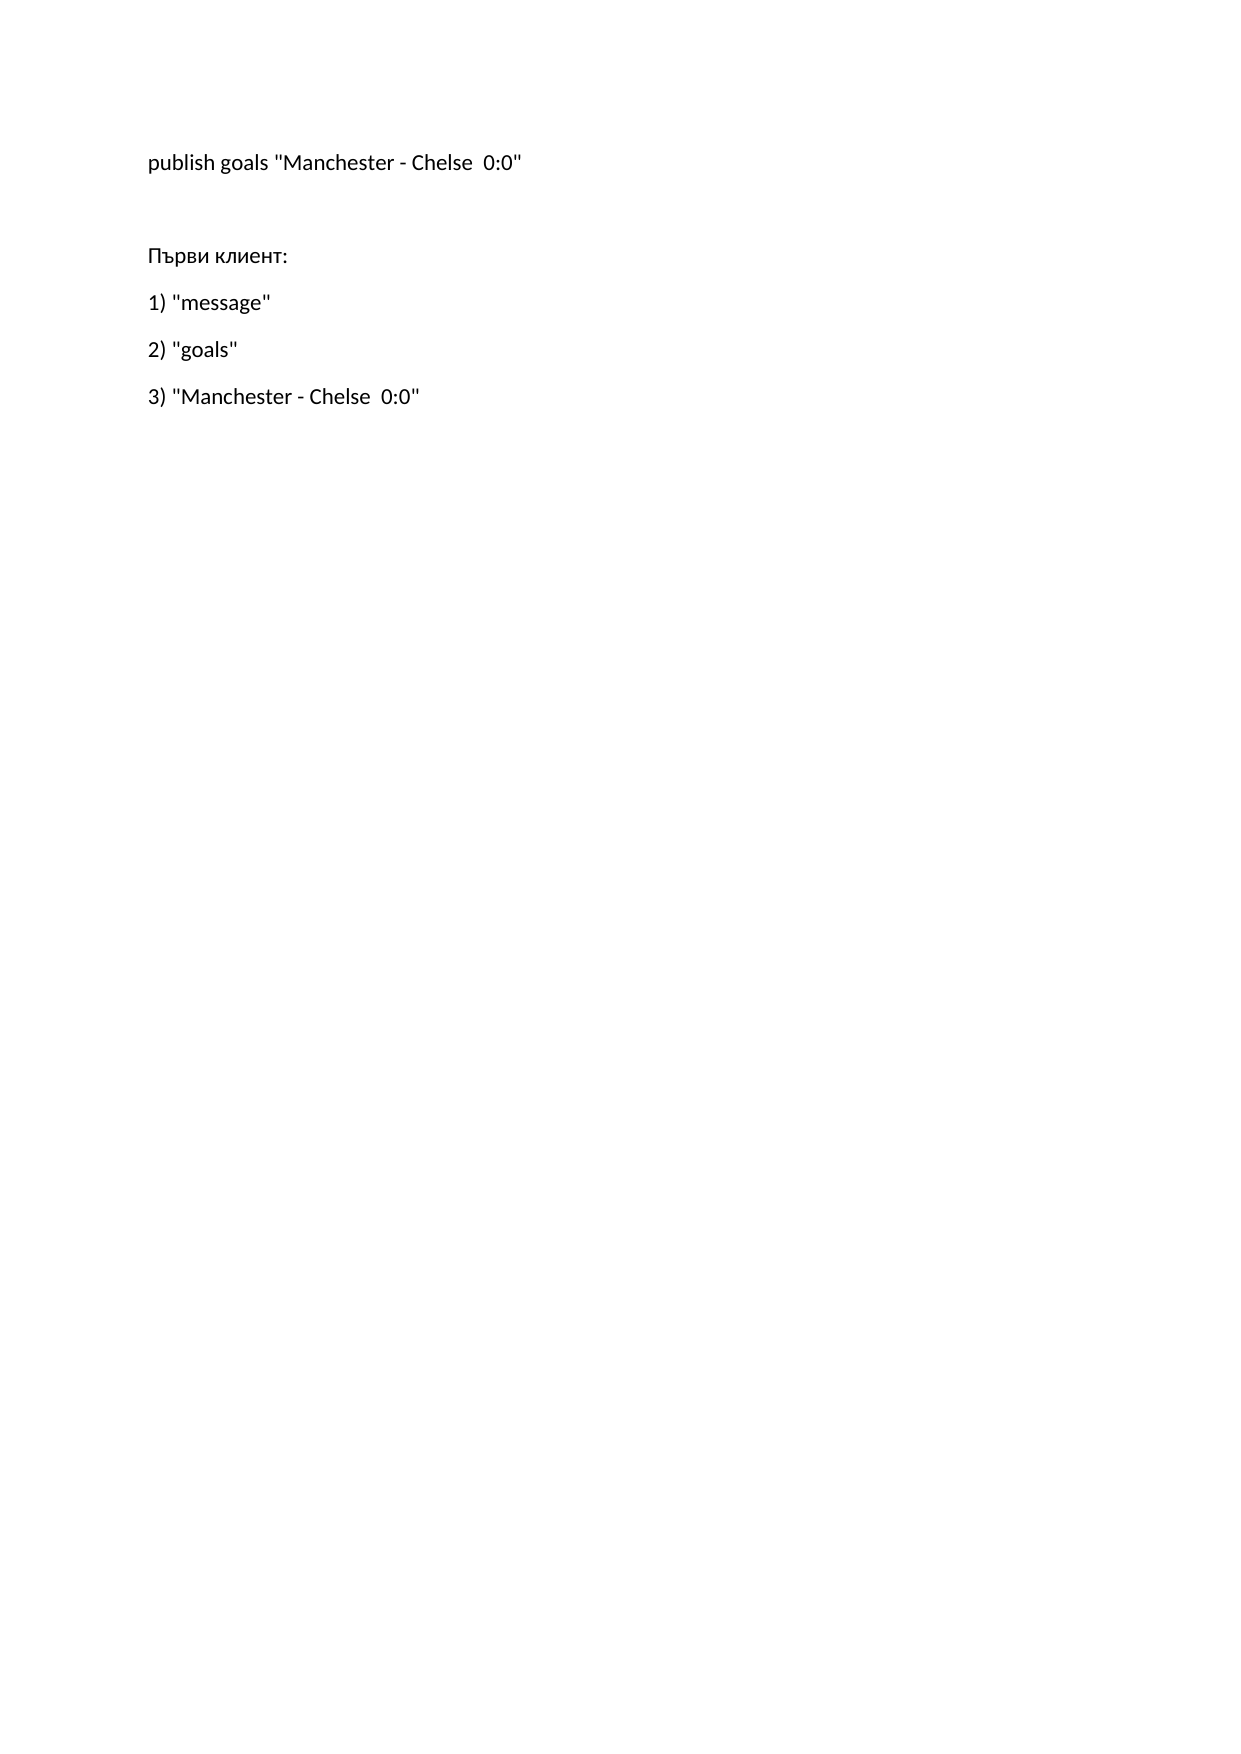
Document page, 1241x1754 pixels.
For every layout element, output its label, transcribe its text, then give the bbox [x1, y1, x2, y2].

text Първи клиент: [148, 241, 1093, 269]
text 2) "goals" [148, 335, 1093, 363]
text 3) "Manchester - Chelse 0:0" [148, 382, 1093, 410]
text publish goals "Manchester - Chelse 0:0" [148, 148, 1093, 176]
text 1) "message" [148, 288, 1093, 316]
